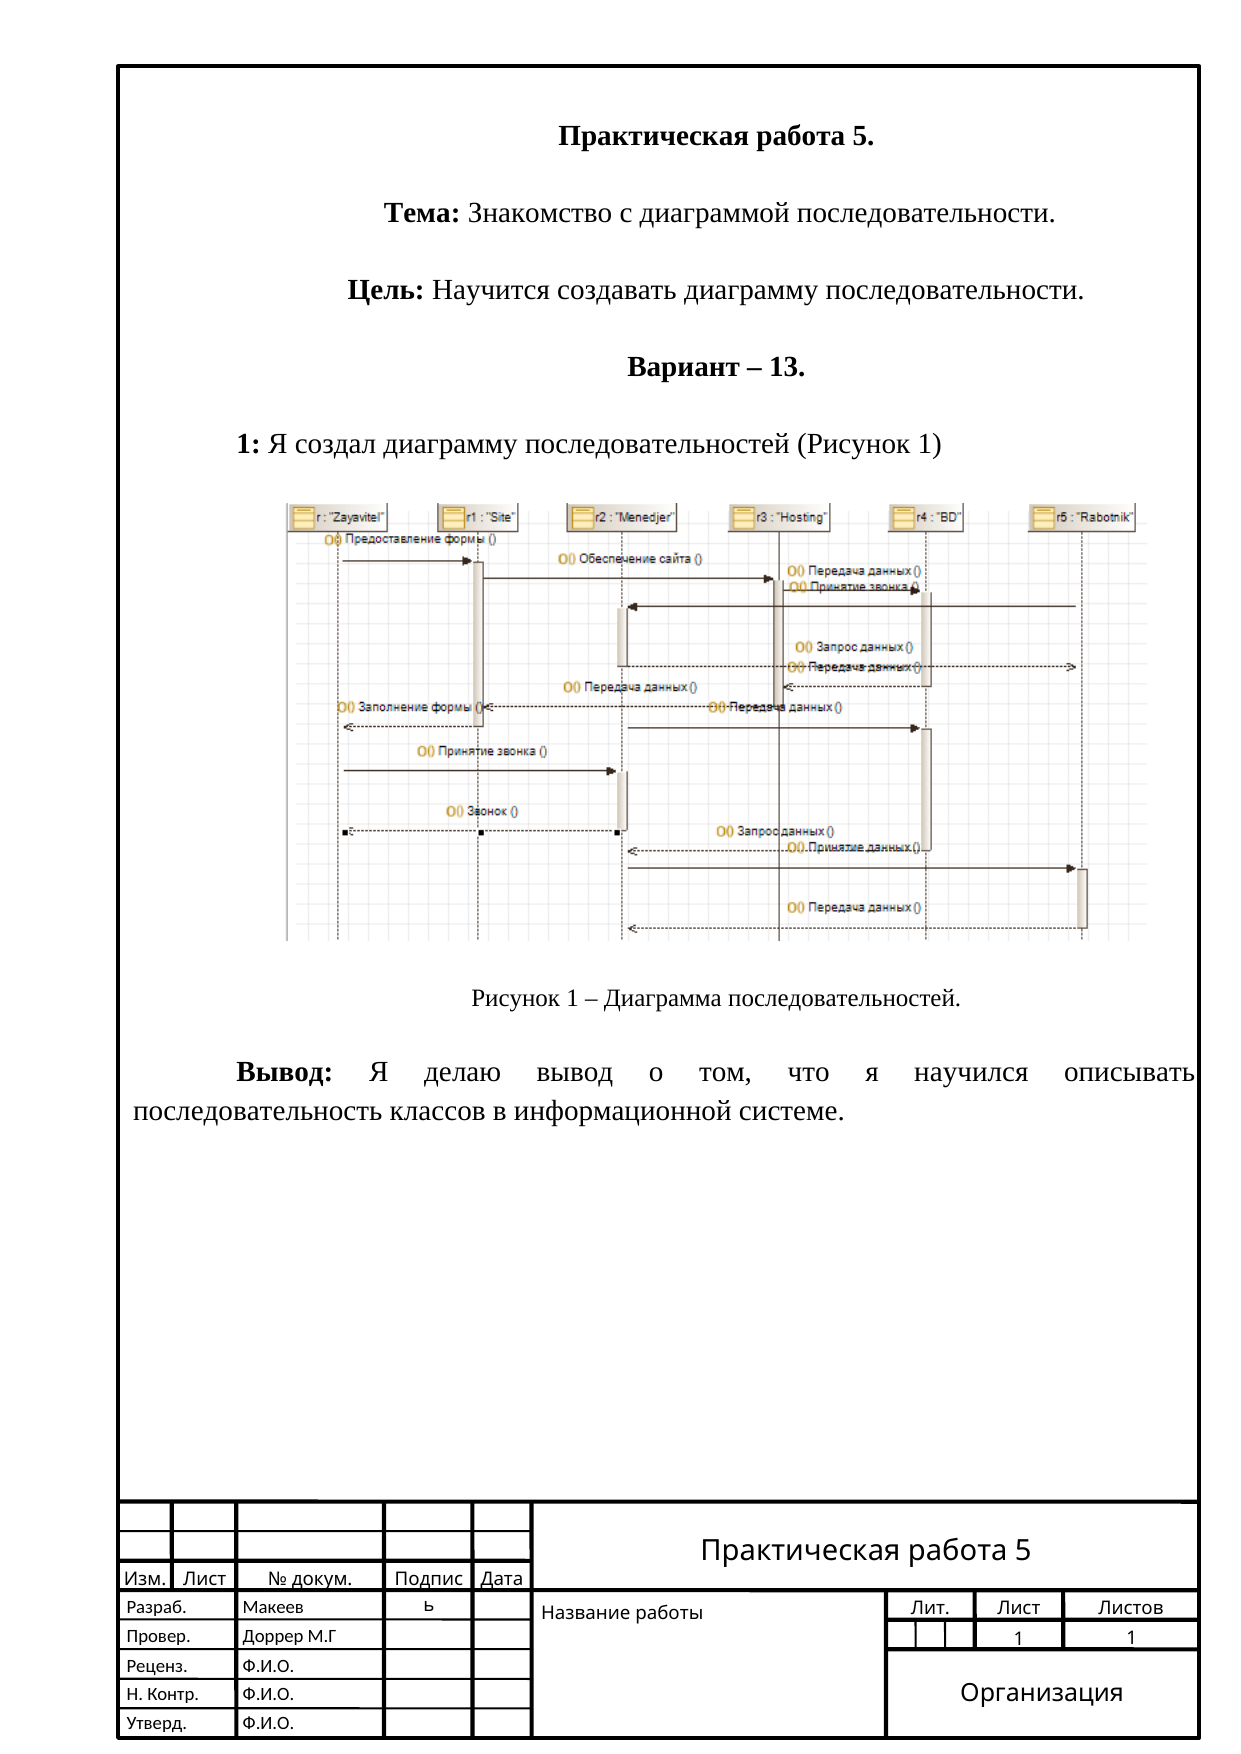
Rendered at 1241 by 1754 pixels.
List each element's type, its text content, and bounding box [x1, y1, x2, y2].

text Цель: Научится создавать диаграмму последовательности. [133, 272, 1196, 306]
text Рисунок 1 – Диаграмма последовательностей. [133, 983, 1196, 1012]
text Вариант – 13. [133, 349, 1196, 383]
text Вывод: Я делаю вывод о том, что я научился описывать последовательность классов в информационной системе. [133, 1054, 1196, 1126]
text Практическая работа 5. [133, 118, 1196, 152]
text Тема: Знакомство с диаграммой последовательности. [133, 195, 1196, 229]
picture [285, 503, 1148, 941]
text 1: Я создал диаграмму последовательностей (Рисунок 1) [133, 426, 1196, 460]
